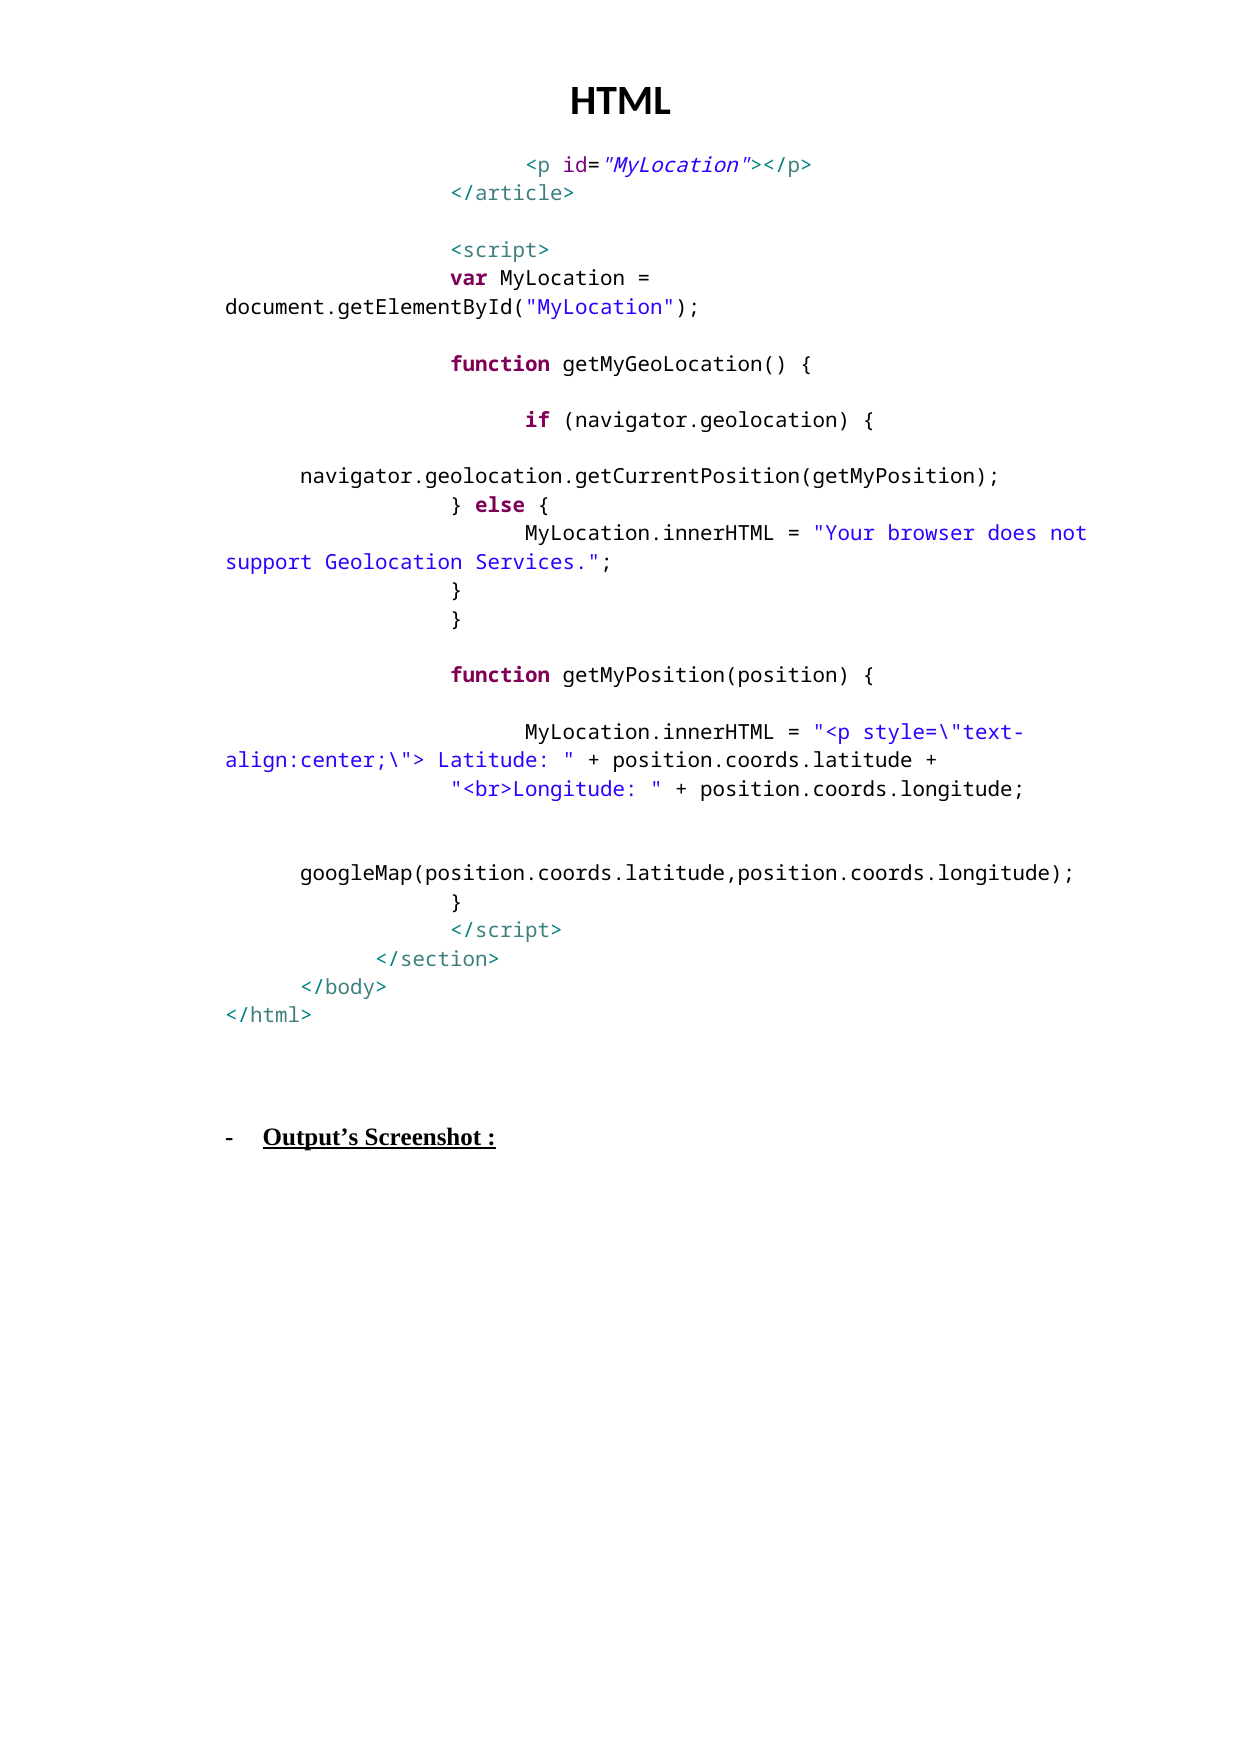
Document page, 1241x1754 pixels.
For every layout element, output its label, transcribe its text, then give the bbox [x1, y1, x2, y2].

text } [225, 887, 1090, 915]
text </section> [225, 944, 1090, 972]
text if (navigator.geolocation) { [225, 405, 1090, 433]
text "<br>Longitude: " + position.coords.longitude; [225, 774, 1090, 802]
text function getMyGeoLocation() { [225, 349, 1090, 377]
text var MyLocation = document.getElementById("MyLocation"); [225, 263, 1090, 320]
text <p id="MyLocation"></p> [225, 150, 1090, 178]
text } [225, 575, 1090, 604]
text <script> [225, 235, 1090, 263]
text MyLocation.innerHTML = "<p style=\"text-align:center;\"> Latitude: " + position.coords.latitude + [225, 717, 1090, 774]
text function getMyPosition(position) { [225, 661, 1090, 689]
list Output’s Screenshot : [225, 1122, 1090, 1151]
text </script> [225, 915, 1090, 944]
text navigator.geolocation.getCurrentPosition(getMyPosition); [225, 433, 1090, 490]
text } else { [225, 490, 1090, 518]
text </body> [225, 972, 1090, 1001]
text } [225, 604, 1090, 632]
text </article> [225, 178, 1090, 207]
text MyLocation.innerHTML = "Your browser does not support Geolocation Services."; [225, 518, 1090, 575]
text googleMap(position.coords.latitude,position.coords.longitude); [225, 830, 1090, 887]
text </html> [225, 1001, 1090, 1029]
